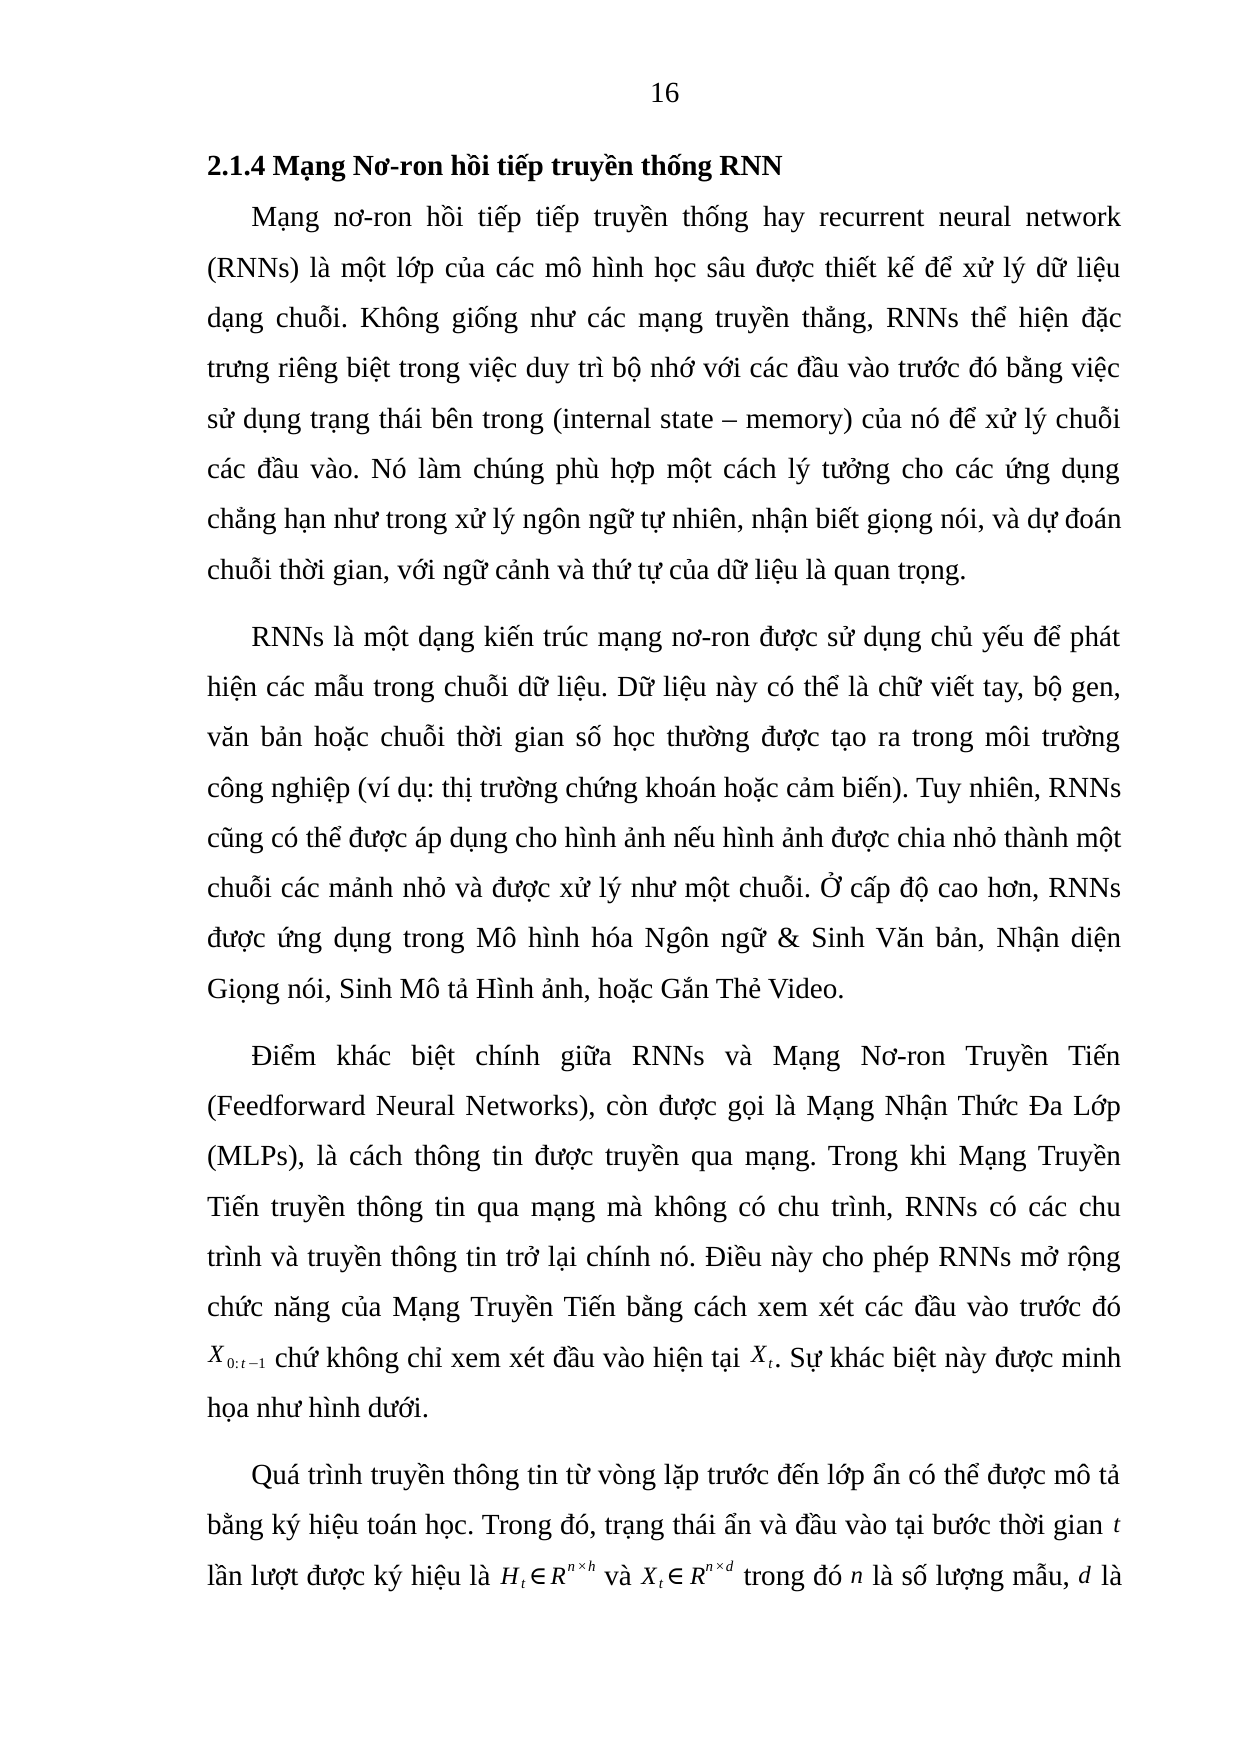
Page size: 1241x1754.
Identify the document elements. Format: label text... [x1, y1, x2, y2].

text Điểm khác biệt chính giữa RNNs và Mạng Nơ-ron Truyền Tiến (Feedforward Neural Networks), còn được gọi là Mạng Nhận Thức Đa Lớp (MLPs), là cách thông tin được truyền qua mạng. Trong khi Mạng Truyền Tiến truyền thông tin qua mạng mà không có chu trình, RNNs có các chu trình và truyền thông tin trở lại chính nó. Điều này cho phép RNNs mở rộng chức năng của Mạng Truyền Tiến bằng cách xem xét các đầu vào trước đó chứ không chỉ xem xét đầu vào hiện tại . Sự khác biệt này được minh họa như hình dưới. [207, 1038, 1122, 1424]
text Mạng nơ-ron hồi tiếp tiếp truyền thống hay recurrent neural network (RNNs) là một lớp của các mô hình học sâu được thiết kế để xử lý dữ liệu dạng chuỗi. Không giống như các mạng truyền thẳng, RNNs thể hiện đặc trưng riêng biệt trong việc duy trì bộ nhớ với các đầu vào trước đó bằng việc sử dụng trạng thái bên trong (internal state – memory) của nó để xử lý chuỗi các đầu vào. Nó làm chúng phù hợp một cách lý tưởng cho các ứng dụng chẳng hạn như trong xử lý ngôn ngữ tự nhiên, nhận biết giọng nói, và dự đoán chuỗi thời gian, với ngữ cảnh và thứ tự của dữ liệu là quan trọng. [207, 199, 1122, 585]
subtitle Mạng Nơ-ron hồi tiếp truyền thống RNN [207, 148, 1122, 181]
text RNNs là một dạng kiến trúc mạng nơ-ron được sử dụng chủ yếu để phát hiện các mẫu trong chuỗi dữ liệu. Dữ liệu này có thể là chữ viết tay, bộ gen, văn bản hoặc chuỗi thời gian số học thường được tạo ra trong môi trường công nghiệp (ví dụ: thị trường chứng khoán hoặc cảm biến). Tuy nhiên, RNNs cũng có thể được áp dụng cho hình ảnh nếu hình ảnh được chia nhỏ thành một chuỗi các mảnh nhỏ và được xử lý như một chuỗi. Ở cấp độ cao hơn, RNNs được ứng dụng trong Mô hình hóa Ngôn ngữ & Sinh Văn bản, Nhận diện Giọng nói, Sinh Mô tả Hình ảnh, hoặc Gắn Thẻ Video. [207, 619, 1122, 1004]
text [207, 1457, 1122, 1593]
